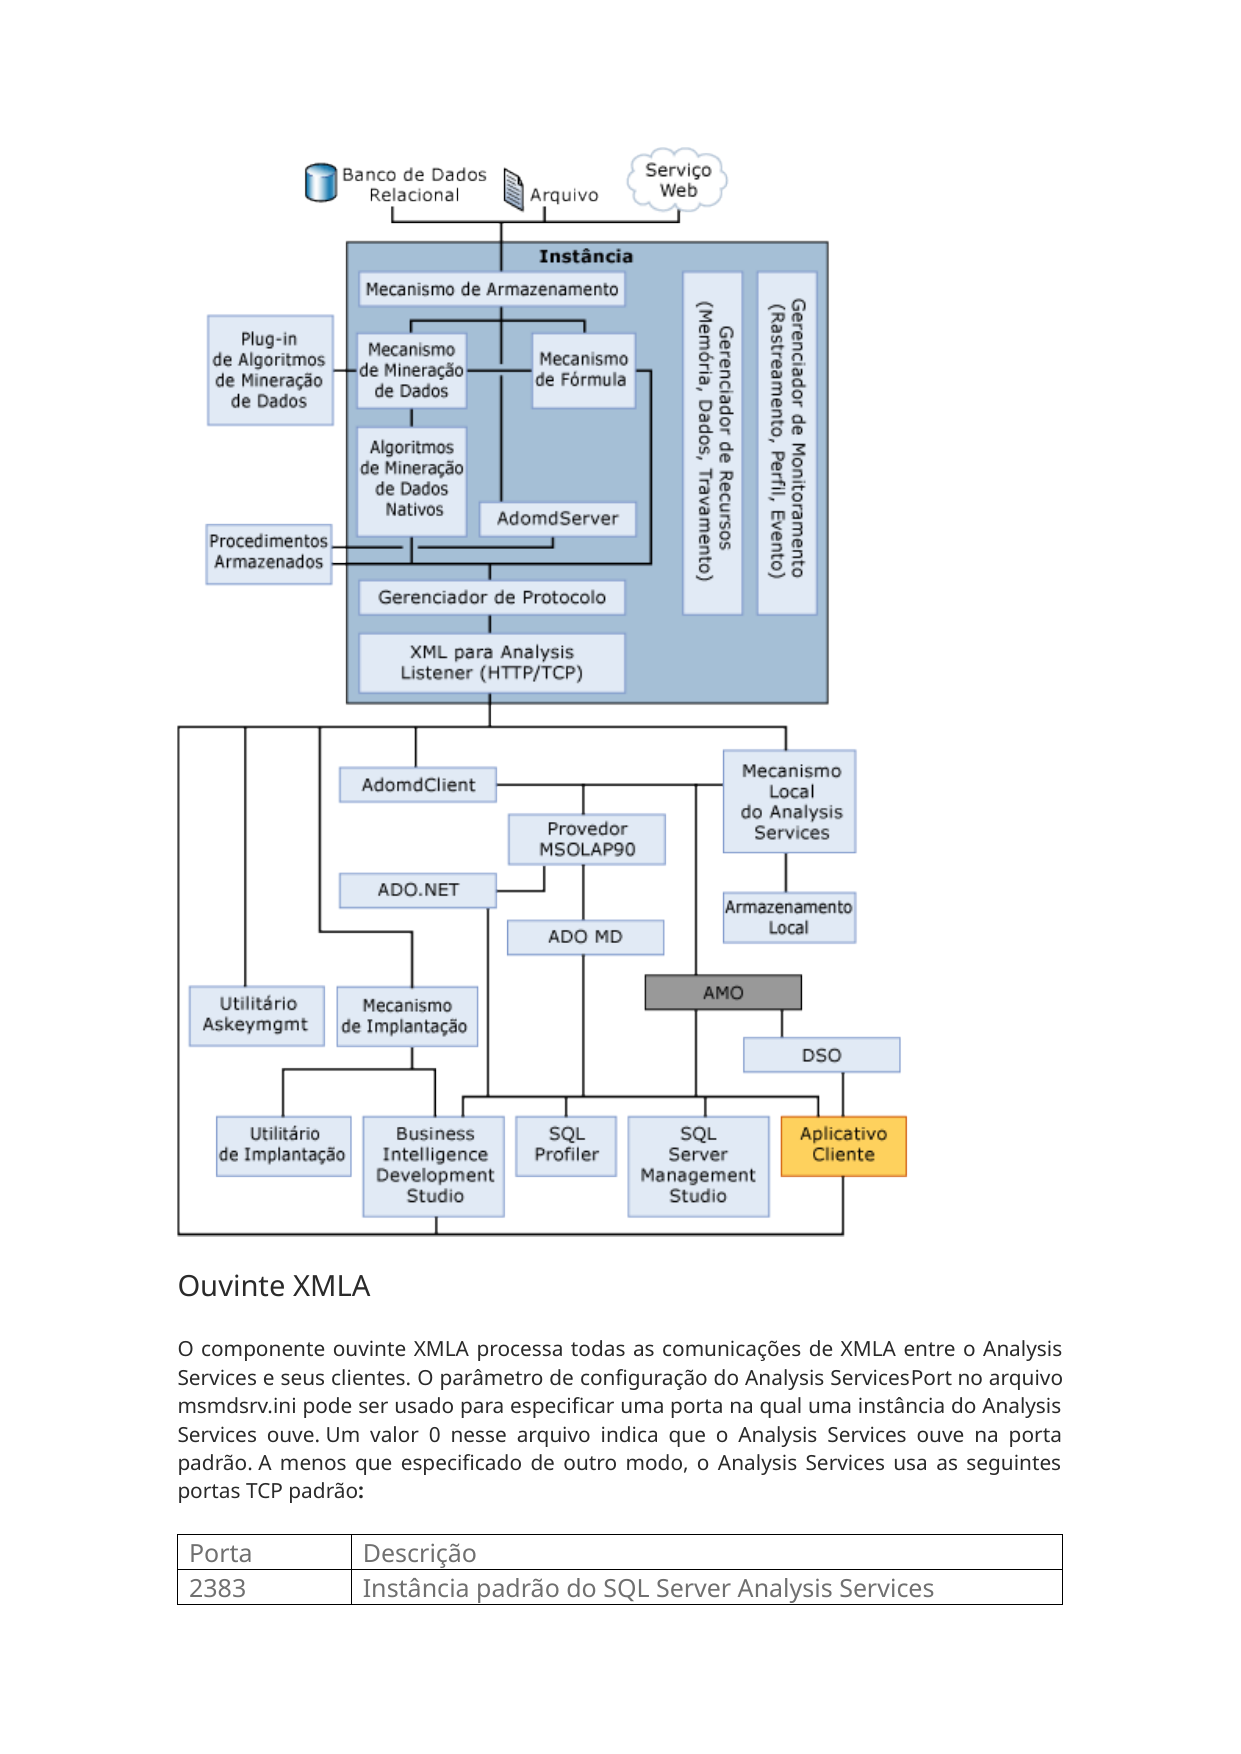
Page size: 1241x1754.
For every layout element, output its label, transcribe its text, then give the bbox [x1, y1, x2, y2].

table_header Porta [178, 1535, 351, 1569]
table_cell 2383 [178, 1570, 351, 1604]
picture [177, 147, 909, 1237]
table_header Descrição [352, 1535, 1062, 1569]
subtitle O componente ouvinte XMLA processa todas as comunicações de XMLA entre o Analysis Services e seus clientes. O parâmetro de configuração do Analysis ServicesPort no arquivo msmdsrv.ini pode ser usado para especificar uma porta na qual uma instância do Analysis Services ouve. Um valor 0 nesse arquivo indica que o Analysis Services ouve na porta padrão. A menos que especificado de outro modo, o Analysis Services usa as seguintes portas TCP padrão: [177, 1334, 1063, 1505]
subtitle Ouvinte XMLA [177, 1266, 1063, 1305]
table_cell Instância padrão do SQL Server Analysis Services [352, 1570, 1062, 1604]
